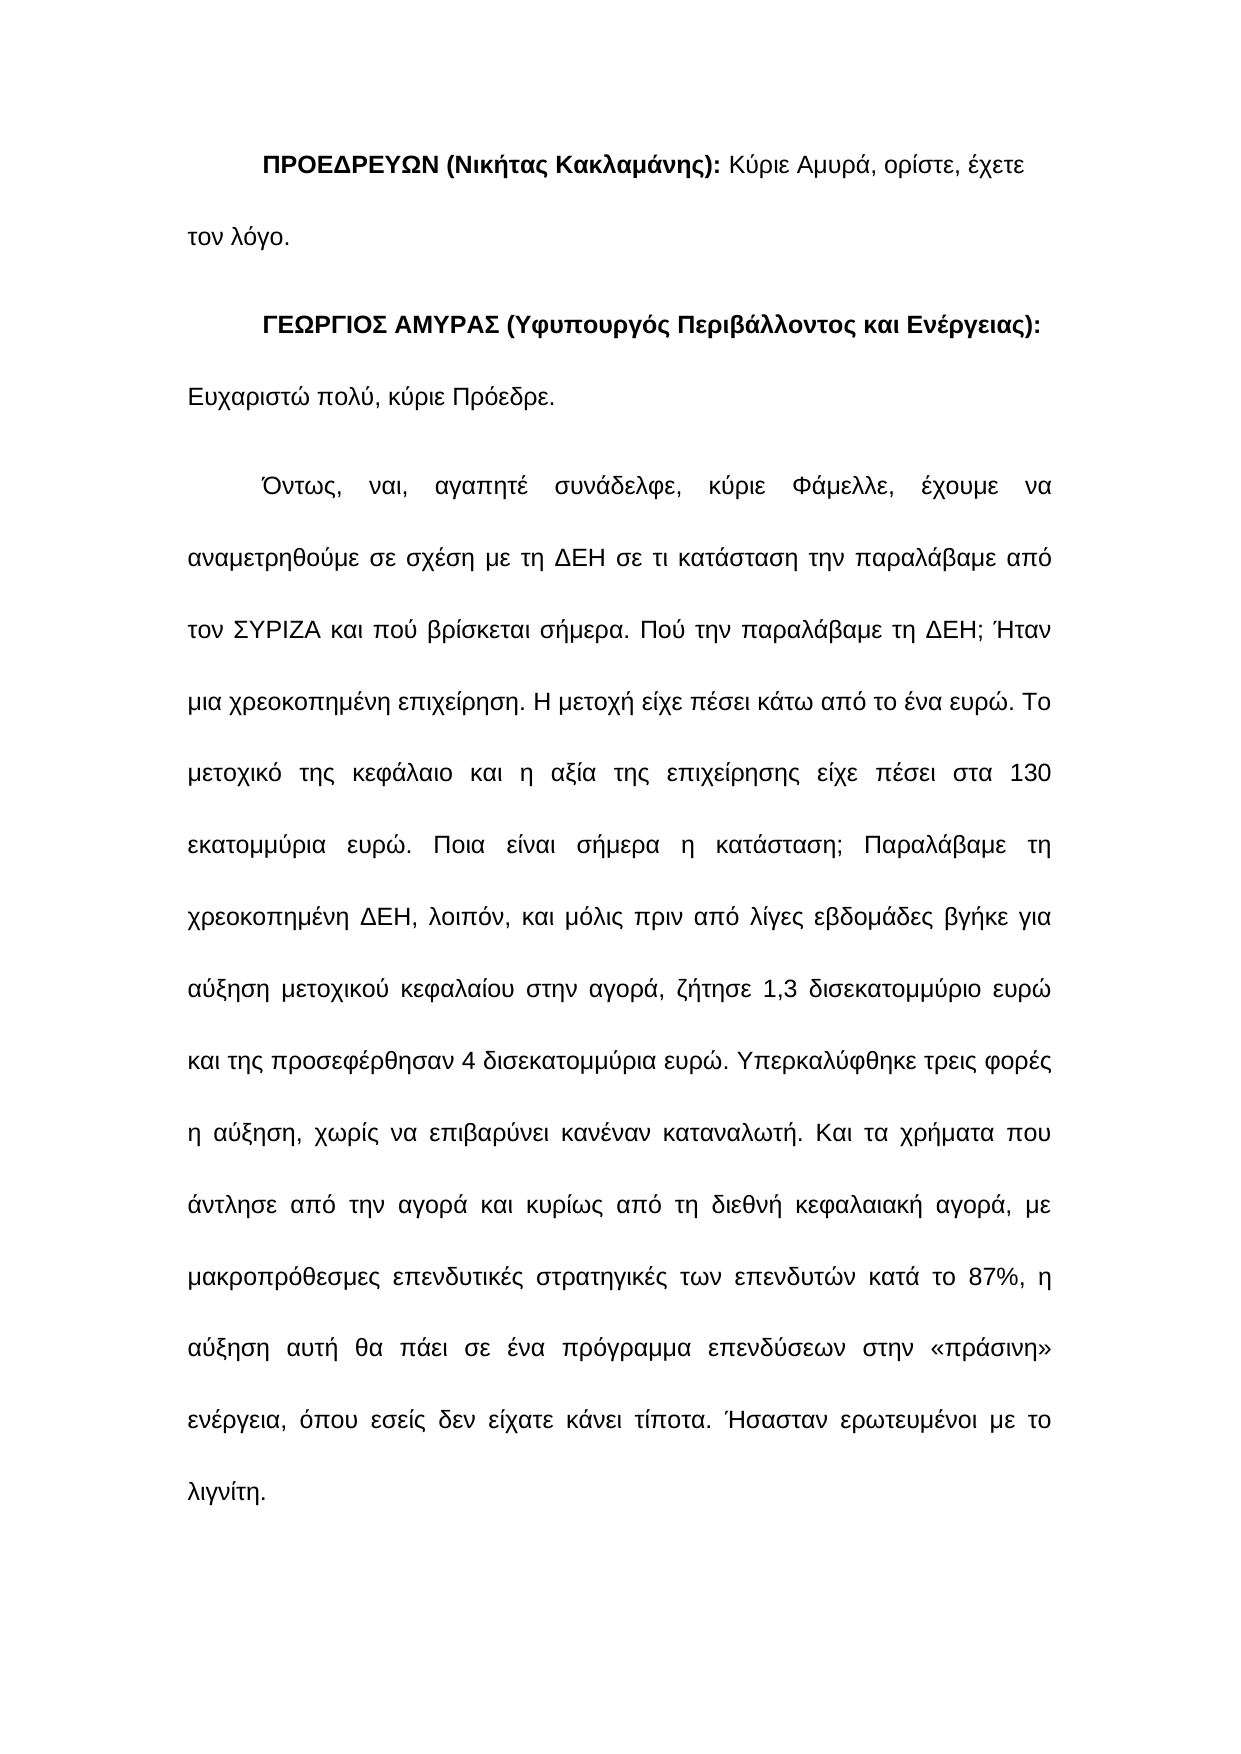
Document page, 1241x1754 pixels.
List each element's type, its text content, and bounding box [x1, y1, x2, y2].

text Όντως, ναι, αγαπητέ συνάδελφε, κύριε Φάμελλε, έχουμε να αναμετρηθούμε σε σχέση με τη ΔΕΗ σε τι κατάσταση την παραλάβαμε από τον ΣΥΡΙΖΑ και πού βρίσκεται σήμερα. Πού την παραλάβαμε τη ΔΕΗ; Ήταν μια χρεοκοπημένη επιχείρηση. Η μετοχή είχε πέσει κάτω από το ένα ευρώ. Το μετοχικό της κεφάλαιο και η αξία της επιχείρησης είχε πέσει στα 130 εκατομμύρια ευρώ. Ποια είναι σήμερα η κατάσταση; Παραλάβαμε τη χρεοκοπημένη ΔΕΗ, λοιπόν, και μόλις πριν από λίγες εβδομάδες βγήκε για αύξηση μετοχικού κεφαλαίου στην αγορά, ζήτησε 1,3 δισεκατομμύριο ευρώ και της προσεφέρθησαν 4 δισεκατομμύρια ευρώ. Υπερκαλύφθηκε τρεις φορές η αύξηση, χωρίς να επιβαρύνει κανέναν καταναλωτή. Και τα χρήματα που άντλησε από την αγορά και κυρίως από τη διεθνή κεφαλαιακή αγορά, με μακροπρόθεσμες επενδυτικές στρατηγικές των επενδυτών κατά το 87%, η αύξηση αυτή θα πάει σε ένα πρόγραμμα επενδύσεων στην «πράσινη» ενέργεια, όπου εσείς δεν είχατε κάνει τίποτα. Ήσασταν ερωτευμένοι με το λιγνίτη. [187, 471, 1053, 1506]
text ΠΡΟΕΔΡΕΥΩΝ (Νικήτας Κακλαμάνης): Κύριε Αμυρά, ορίστε, έχετε τον λόγο. [187, 150, 1053, 251]
text ΓΕΩΡΓΙΟΣ ΑΜΥΡΑΣ (Υφυπουργός Περιβάλλοντος και Ενέργειας): Ευχαριστώ πολύ, κύριε Πρόεδρε. [187, 310, 1053, 411]
